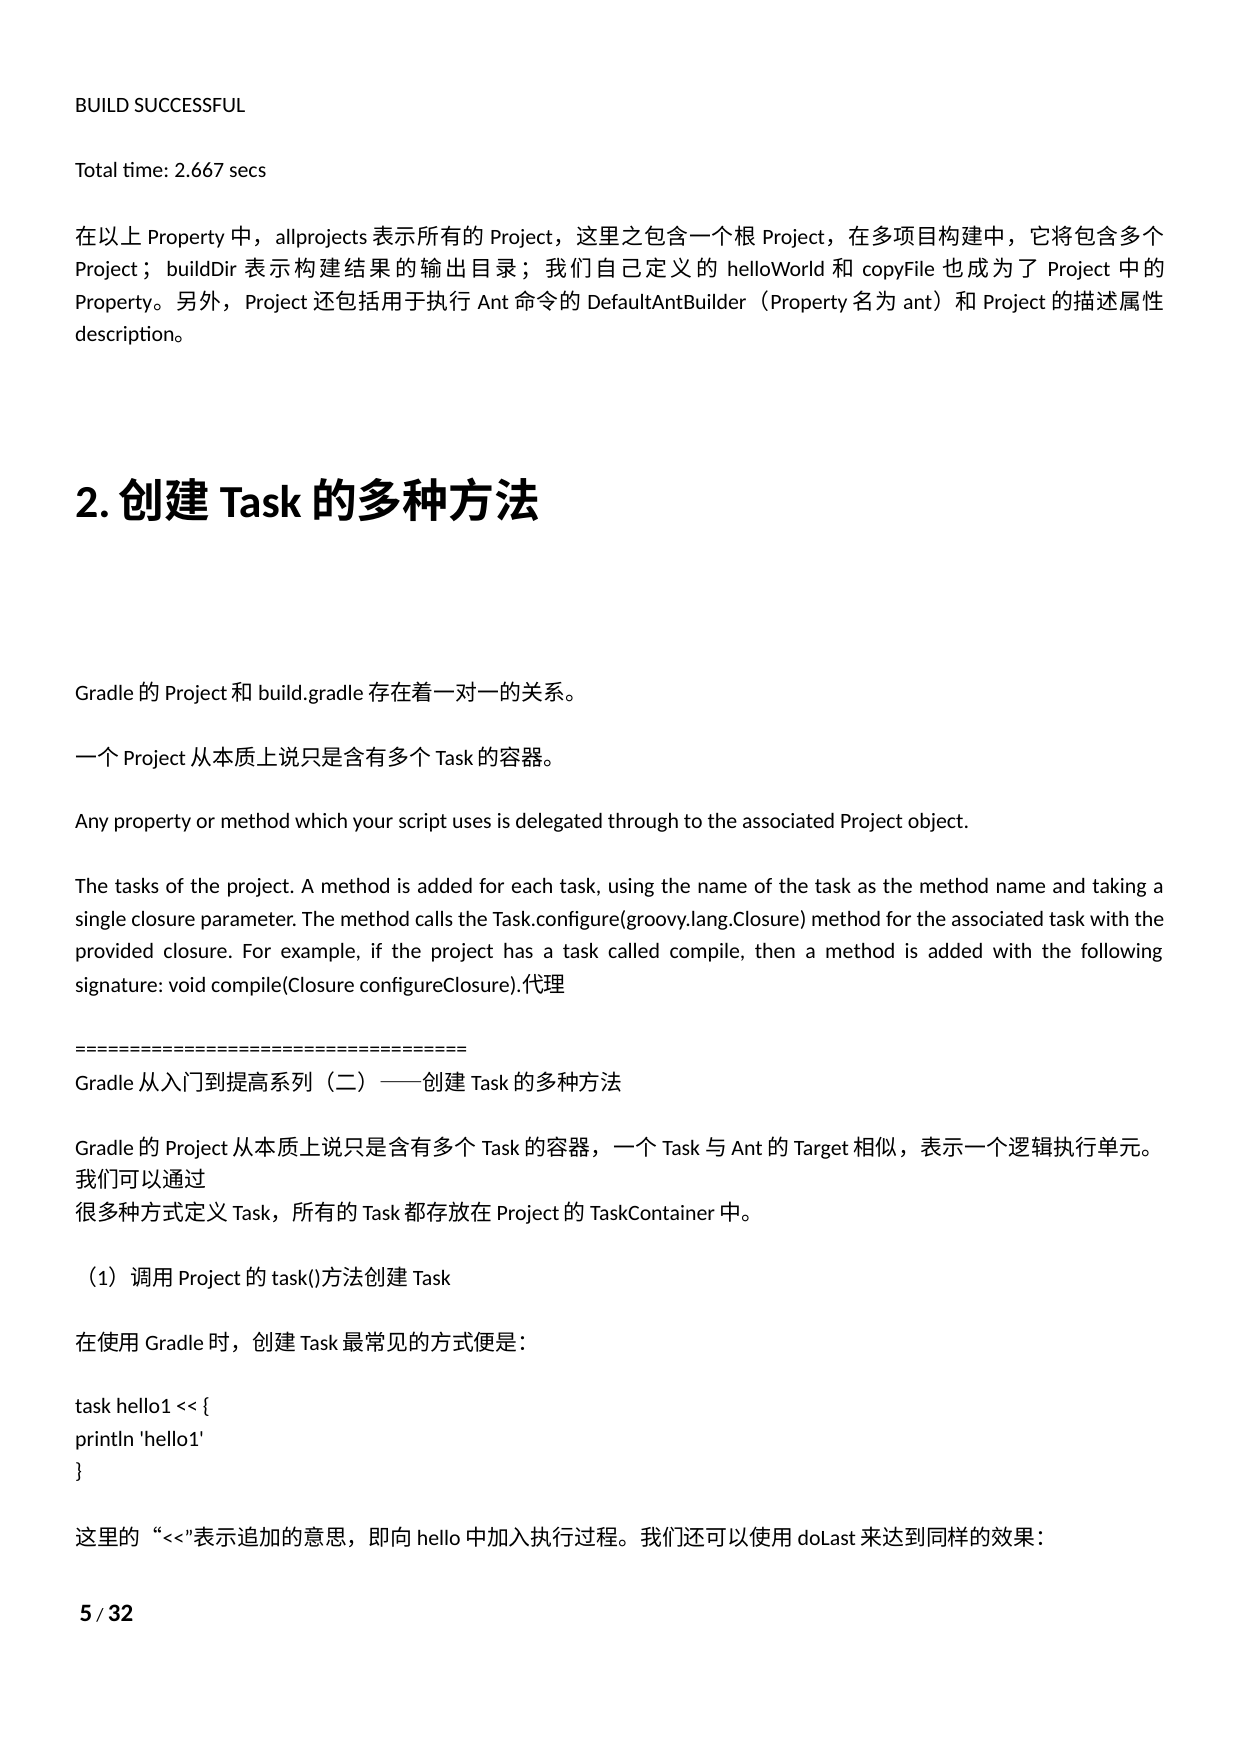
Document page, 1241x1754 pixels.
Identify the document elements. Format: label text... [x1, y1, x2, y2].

text 在使用Gradle时，创建Task最常见的方式便是： [75, 1324, 1165, 1357]
text println 'hello1' [75, 1422, 1165, 1454]
text （1）调用Project的task()方法创建Task [75, 1259, 1165, 1292]
text The tasks of the project. A method is added for each task, using the name of the task as the method name and taking a single closure parameter. The method calls the Task.configure(groovy.lang.Closure) method for the associated task with the provided closure. For example, if the project has a task called compile, then a method is added with the following signature: void compile(Closure configureClosure).代理 [75, 869, 1165, 999]
text task hello1 << { [75, 1389, 1165, 1422]
text 一个Project从本质上说只是含有多个Task的容器。 [75, 739, 1165, 772]
text Gradle从入门到提高系列（二）——创建Task的多种方法 [75, 1064, 1165, 1097]
subtitle 创建Task的多种方法 [75, 449, 1165, 546]
text BUILD SUCCESSFUL [75, 88, 1165, 121]
text Total time: 2.667 secs [75, 153, 1165, 186]
text 在以上Property中，allprojects表示所有的Project，这里之包含一个根Project，在多项目构建中，它将包含多个Project；buildDir表示构建结果的输出目录；我们自己定义的helloWorld和copyFile也成为了Project中的Property。另外，Project还包括用于执行Ant命令的DefaultAntBuilder（Property名为ant）和Project的描述属性description。 [75, 218, 1165, 348]
text Any property or method which your script uses is delegated through to the associated Project object. [75, 804, 1165, 837]
text Gradle的Project和build.gradle存在着一对一的关系。 [75, 674, 1165, 707]
text 这里的“<<”表示追加的意思，即向hello中加入执行过程。我们还可以使用doLast来达到同样的效果： [75, 1519, 1165, 1552]
text } [75, 1454, 1165, 1487]
text ==================================== [75, 1032, 1165, 1064]
text Gradle的Project从本质上说只是含有多个Task的容器，一个Task与Ant的Target相似，表示一个逻辑执行单元。我们可以通过 [75, 1129, 1165, 1194]
text 很多种方式定义Task，所有的Task都存放在Project的TaskContainer中。 [75, 1194, 1165, 1227]
